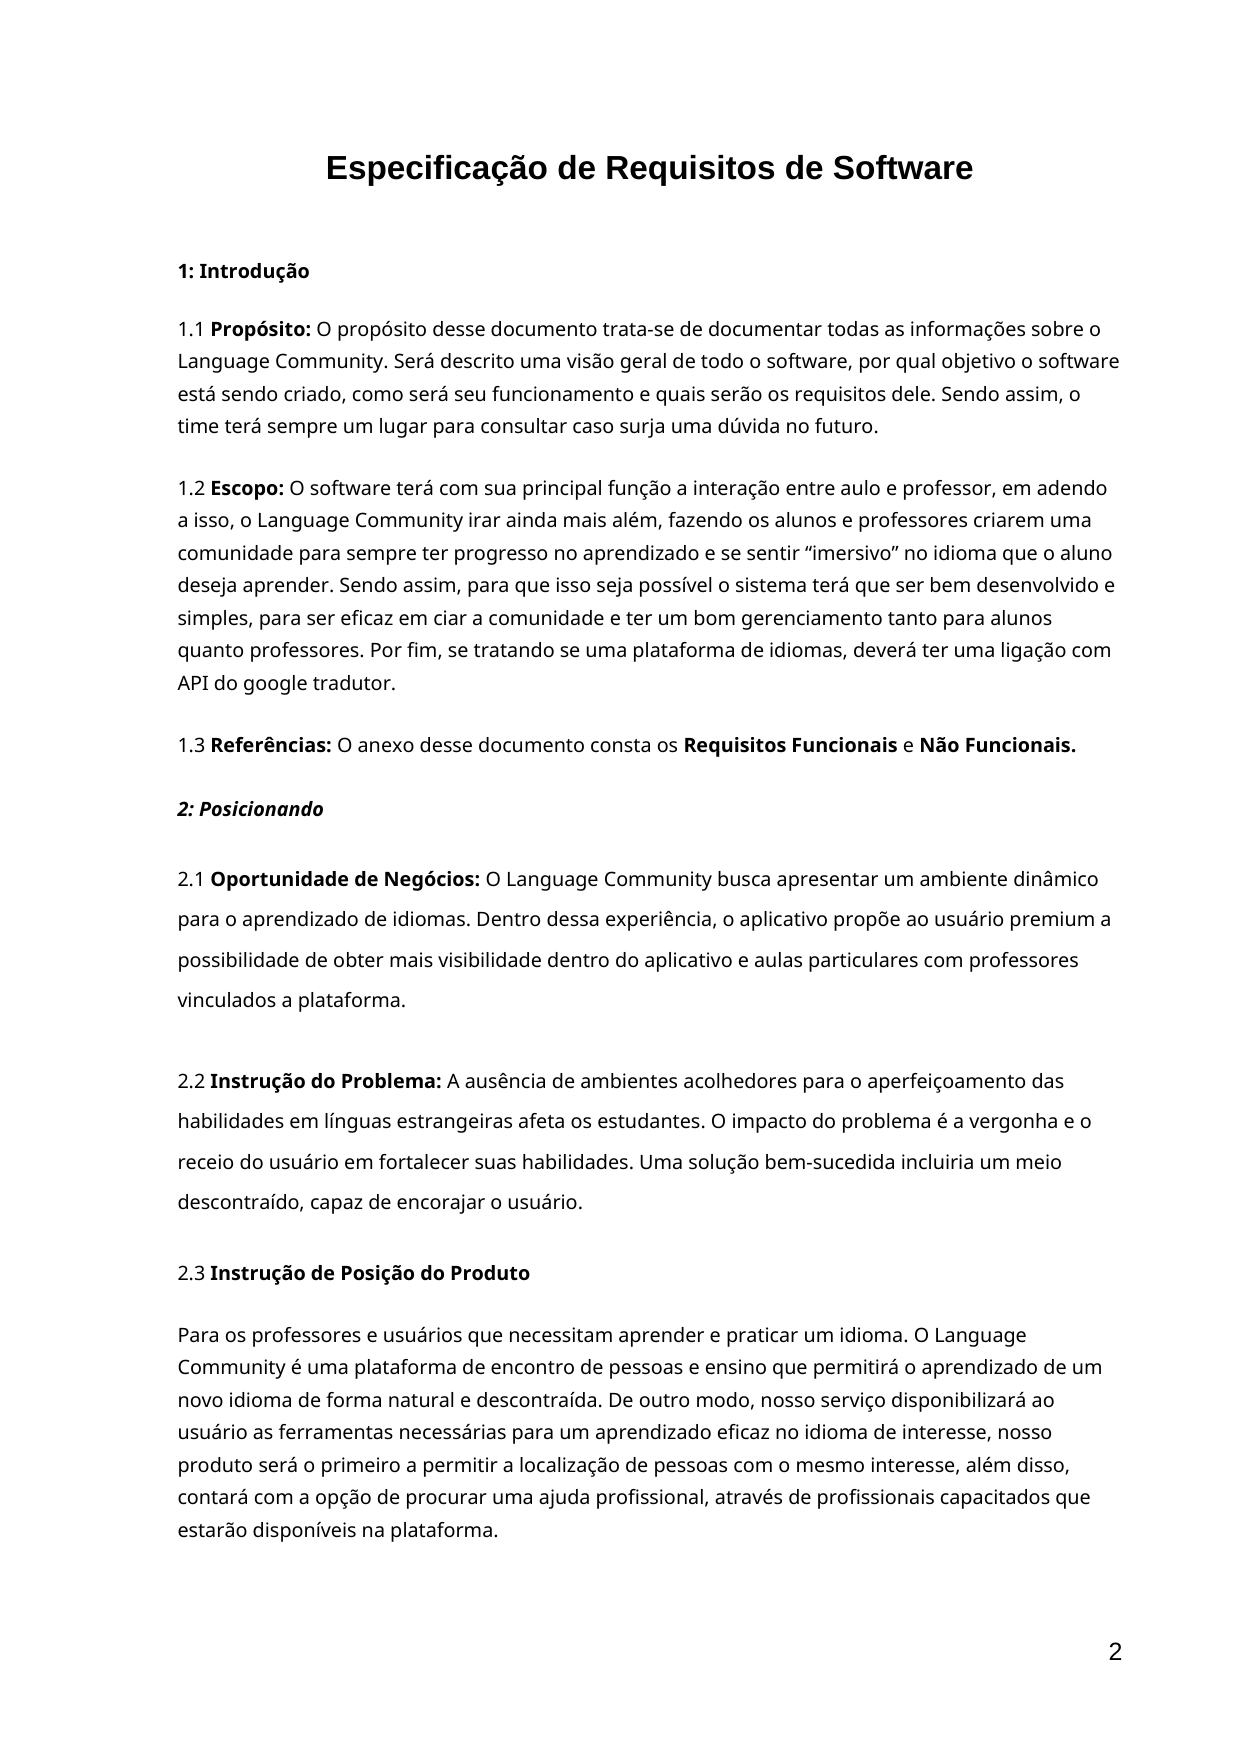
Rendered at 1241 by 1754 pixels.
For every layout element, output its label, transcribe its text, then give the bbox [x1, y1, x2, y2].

text Para os professores e usuários que necessitam aprender e praticar um idioma. O Language Community é uma plataforma de encontro de pessoas e ensino que permitirá o aprendizado de um novo idioma de forma natural e descontraída. De outro modo, nosso serviço disponibilizará ao usuário as ferramentas necessárias para um aprendizado eficaz no idioma de interesse, nosso produto será o primeiro a permitir a localização de pessoas com o mesmo interesse, além disso, contará com a opção de procurar uma ajuda profissional, através de profissionais capacitados que estarão disponíveis na plataforma. [177, 1316, 1122, 1543]
text 1.3 Referências: O anexo desse documento consta os Requisitos Funcionais e Não Funcionais. [177, 725, 1122, 758]
text 2.3 Instrução de Posição do Produto [177, 1254, 1122, 1286]
subtitle 2: Posicionando [177, 787, 1122, 822]
text 2.2 Instrução do Problema: A ausência de ambientes acolhedores para o aperfeiçoamento das habilidades em línguas estrangeiras afeta os estudantes. O impacto do problema é a vergonha e o receio do usuário em fortalecer suas habilidades. Uma solução bem-sucedida incluiria um meio descontraído, capaz de encorajar o usuário. [177, 1067, 1122, 1216]
text 1.2 Escopo: O software terá com sua principal função a interação entre aulo e professor, em adendo a isso, o Language Community irar ainda mais além, fazendo os alunos e professores criarem uma comunidade para sempre ter progresso no aprendizado e se sentir “imersivo” no idioma que o aluno deseja aprender. Sendo assim, para que isso seja possível o sistema terá que ser bem desenvolvido e simples, para ser eficaz em ciar a comunidade e ter um bom gerenciamento tanto para alunos quanto professores. Por fim, se tratando se uma plataforma de idiomas, deverá ter uma ligação com API do google tradutor. [177, 469, 1122, 696]
list 1: Introdução [177, 249, 1122, 284]
title Especificação de Requisitos de Software [177, 148, 1122, 186]
text 1.1 Propósito: O propósito desse documento trata-se de documentar todas as informações sobre o Language Community. Será descrito uma visão geral de todo o software, por qual objetivo o software está sendo criado, como será seu funcionamento e quais serão os requisitos dele. Sendo assim, o time terá sempre um lugar para consultar caso surja uma dúvida no futuro. [177, 309, 1122, 439]
text 2.1 Oportunidade de Negócios: O Language Community busca apresentar um ambiente dinâmico para o aprendizado de idiomas. Dentro dessa experiência, o aplicativo propõe ao usuário premium a possibilidade de obter mais visibilidade dentro do aplicativo e aulas particulares com professores vinculados a plataforma. [177, 865, 1122, 1013]
